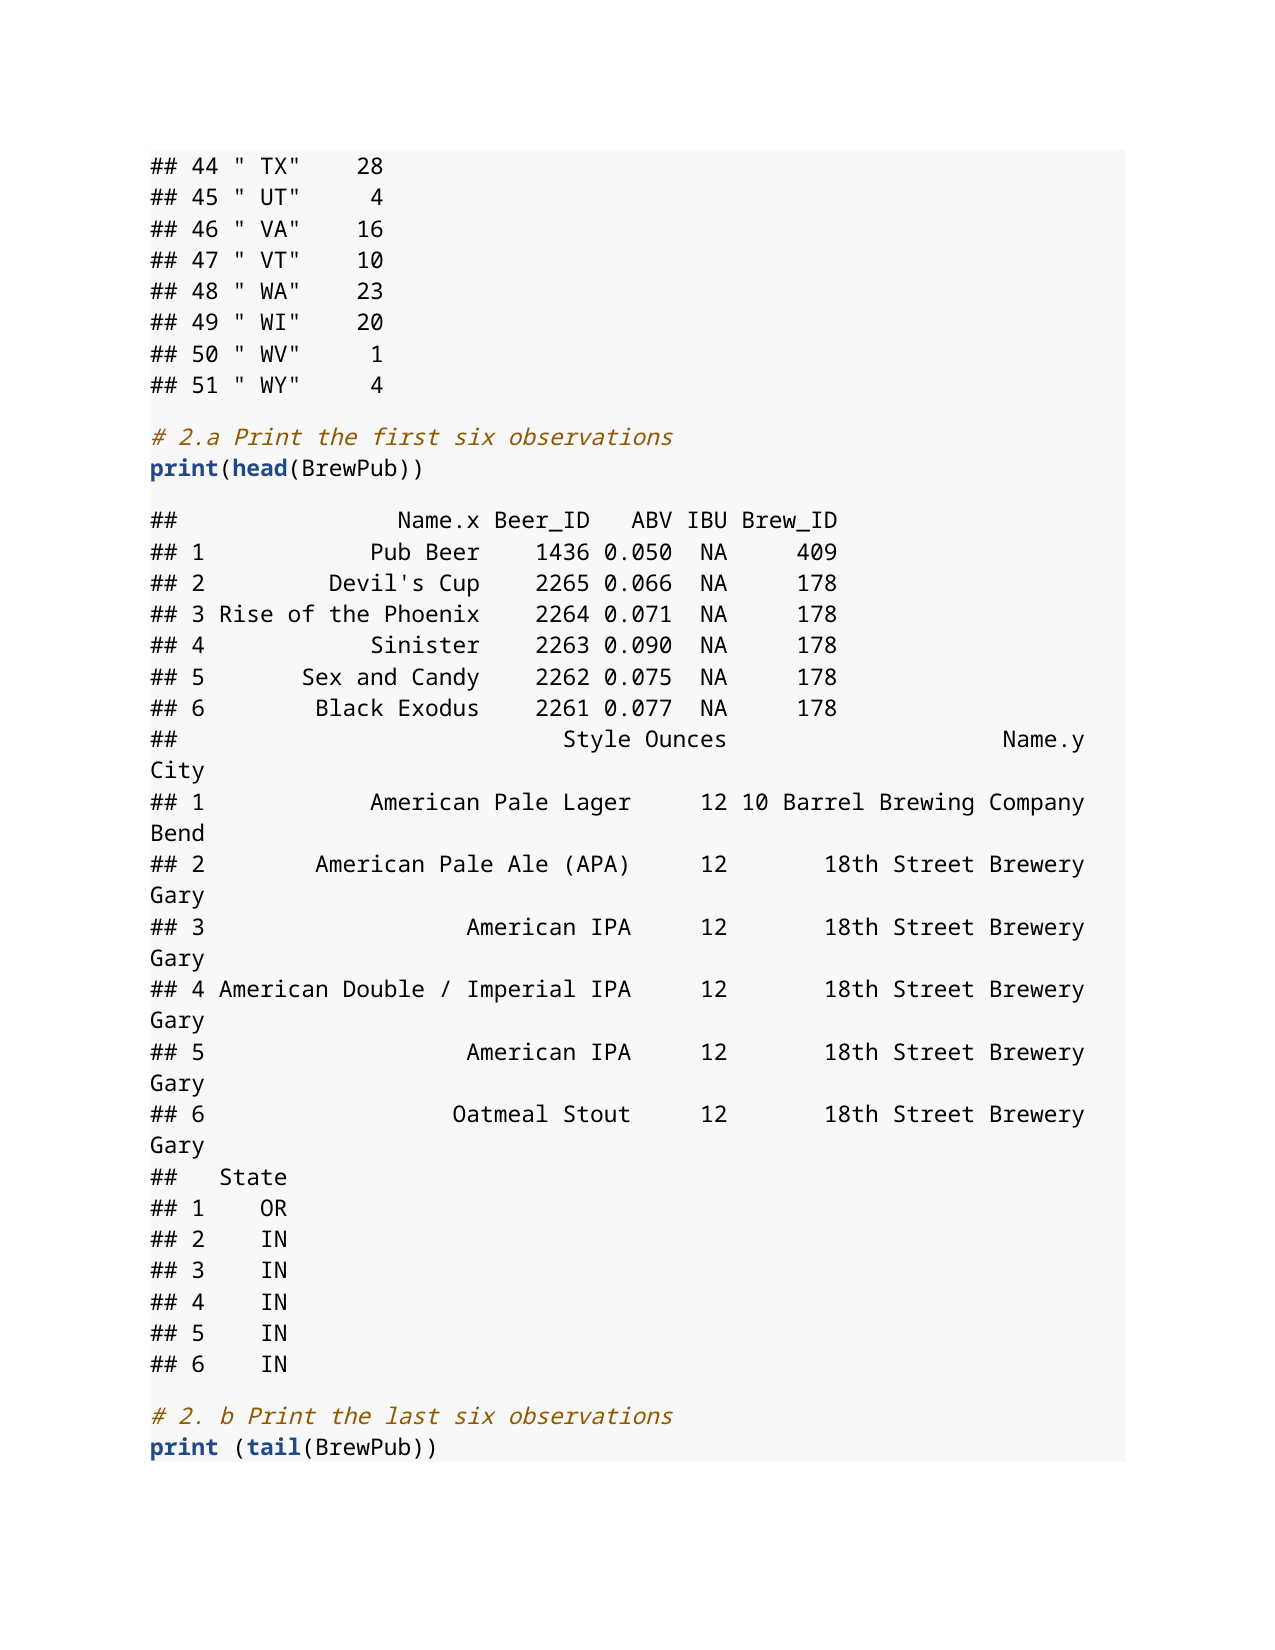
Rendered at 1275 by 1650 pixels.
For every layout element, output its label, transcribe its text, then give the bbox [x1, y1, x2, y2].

text # 2.a Print the first six observations print(head(BrewPub)) [425, 421, 1125, 483]
text ## Name.x Beer_ID ABV IBU Brew_ID ## 1 Pub Beer 1436 0.050 NA 409 ## 2 Devil's Cup 2265 0.066 NA 178 ## 3 Rise of the Phoenix 2264 0.071 NA 178 ## 4 Sinister 2263 0.090 NA 178 ## 5 Sex and Candy 2262 0.075 NA 178 ## 6 Black Exodus 2261 0.077 NA 178 ## Style Ounces Name.y City ## 1 American Pale Lager 12 10 Barrel Brewing Company Bend ## 2 American Pale Ale (APA) 12 18th Street Brewery Gary ## 3 American IPA 12 18th Street Brewery Gary ## 4 American Double / Imperial IPA 12 18th Street Brewery Gary ## 5 American IPA 12 18th Street Brewery Gary ## 6 Oatmeal Stout 12 18th Street Brewery Gary ## State ## 1 OR ## 2 IN ## 3 IN ## 4 IN ## 5 IN ## 6 IN [150, 504, 1125, 1379]
text # 2. b Print the last six observations print (tail(BrewPub)) [439, 1400, 1125, 1462]
